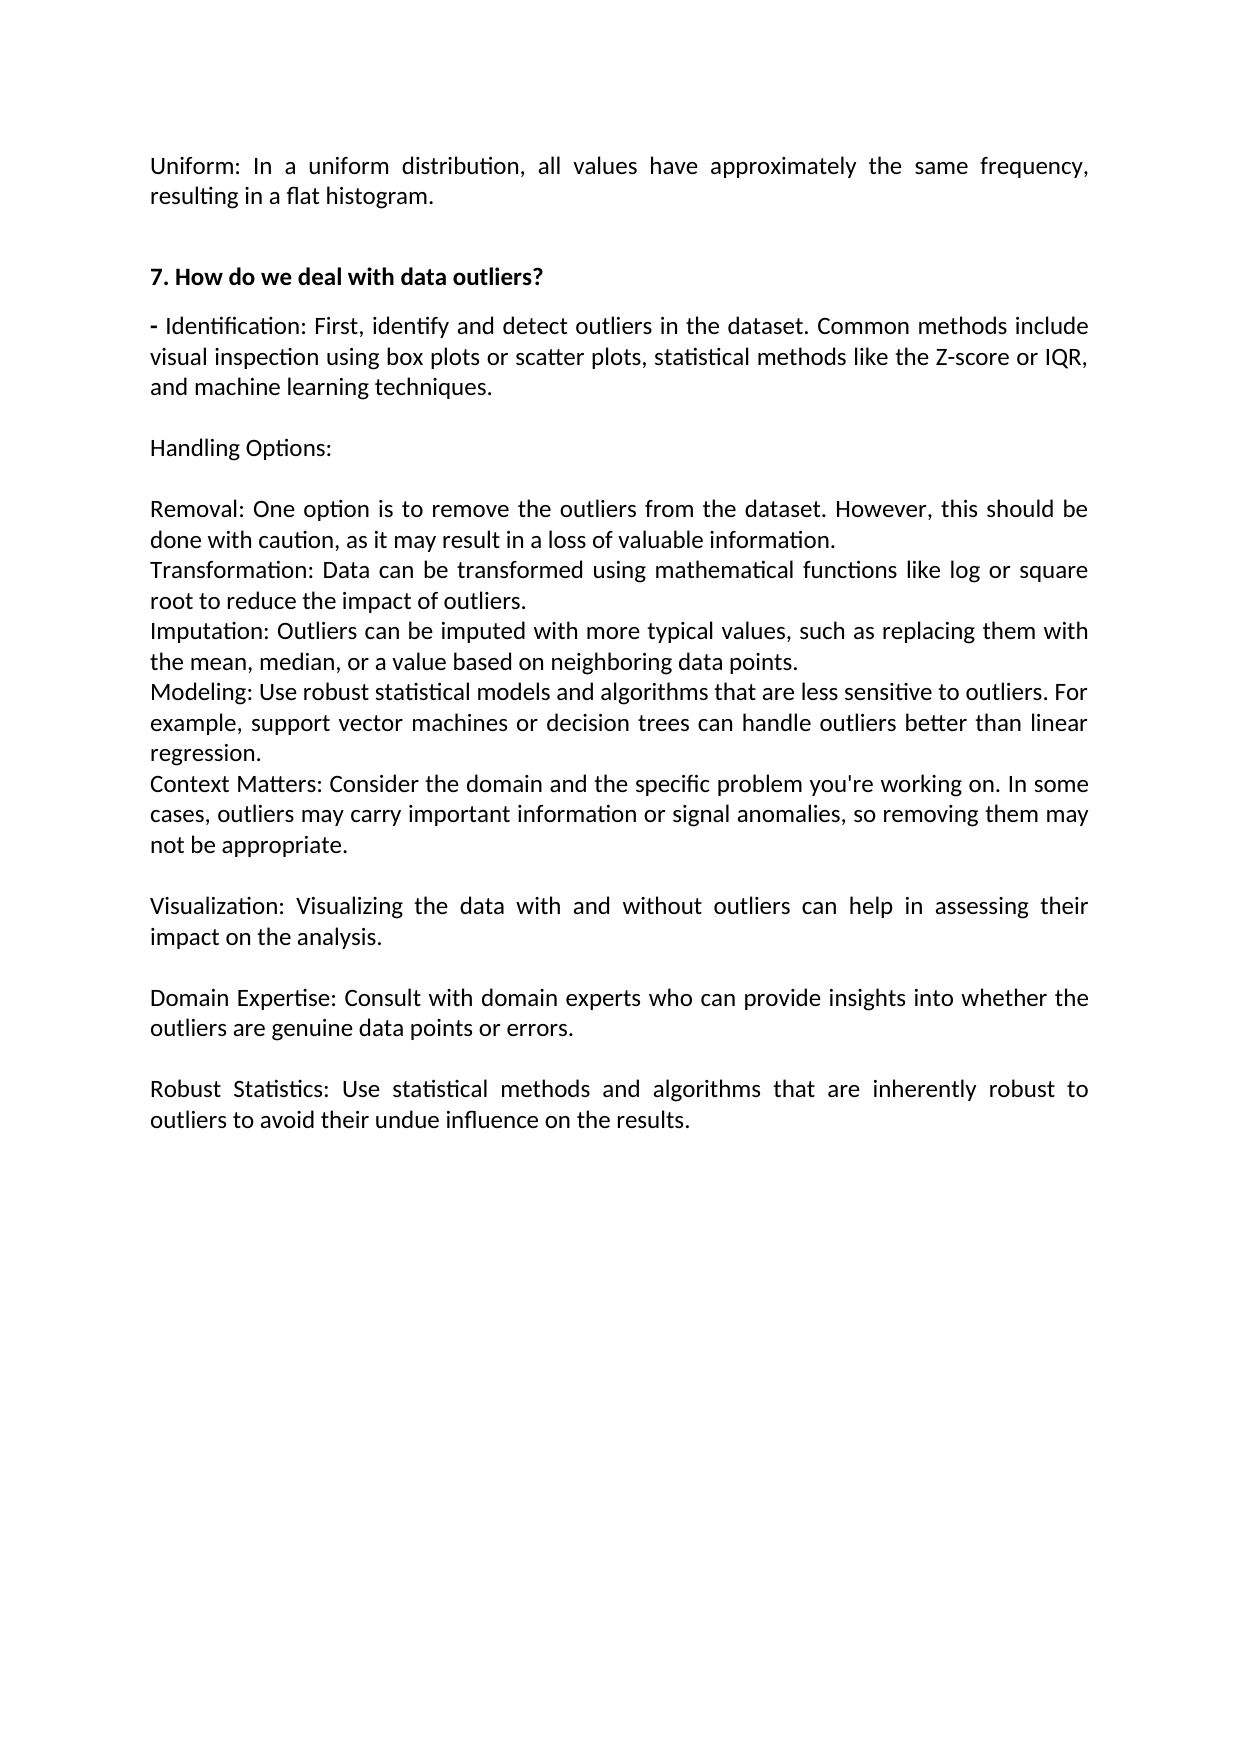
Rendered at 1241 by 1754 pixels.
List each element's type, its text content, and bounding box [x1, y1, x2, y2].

text Context Matters: Consider the domain and the specific problem you're working on. In some cases, outliers may carry important information or signal anomalies, so removing them may not be appropriate. [150, 768, 1090, 859]
text Robust Statistics: Use statistical methods and algorithms that are inherently robust to outliers to avoid their undue influence on the results. [150, 1073, 1090, 1134]
text Imputation: Outliers can be imputed with more typical values, such as replacing them with the mean, median, or a value based on neighboring data points. [150, 615, 1090, 676]
text Domain Expertise: Consult with domain experts who can provide insights into whether the outliers are genuine data points or errors. [150, 982, 1090, 1043]
text Handling Options: [150, 432, 1090, 463]
text Visualization: Visualizing the data with and without outliers can help in assessing their impact on the analysis. [150, 890, 1090, 951]
text Modeling: Use robust statistical models and algorithms that are less sensitive to outliers. For example, support vector machines or decision trees can handle outliers better than linear regression. [150, 676, 1090, 768]
text Uniform: In a uniform distribution, all values have approximately the same frequency, resulting in a flat histogram. [150, 150, 1090, 211]
text 7. How do we deal with data outliers? [150, 261, 1090, 291]
text - Identification: First, identify and detect outliers in the dataset. Common methods include visual inspection using box plots or scatter plots, statistical methods like the Z-score or IQR, and machine learning techniques. [150, 310, 1090, 402]
text Removal: One option is to remove the outliers from the dataset. However, this should be done with caution, as it may result in a loss of valuable information. [150, 493, 1090, 554]
text Transformation: Data can be transformed using mathematical functions like log or square root to reduce the impact of outliers. [150, 554, 1090, 615]
